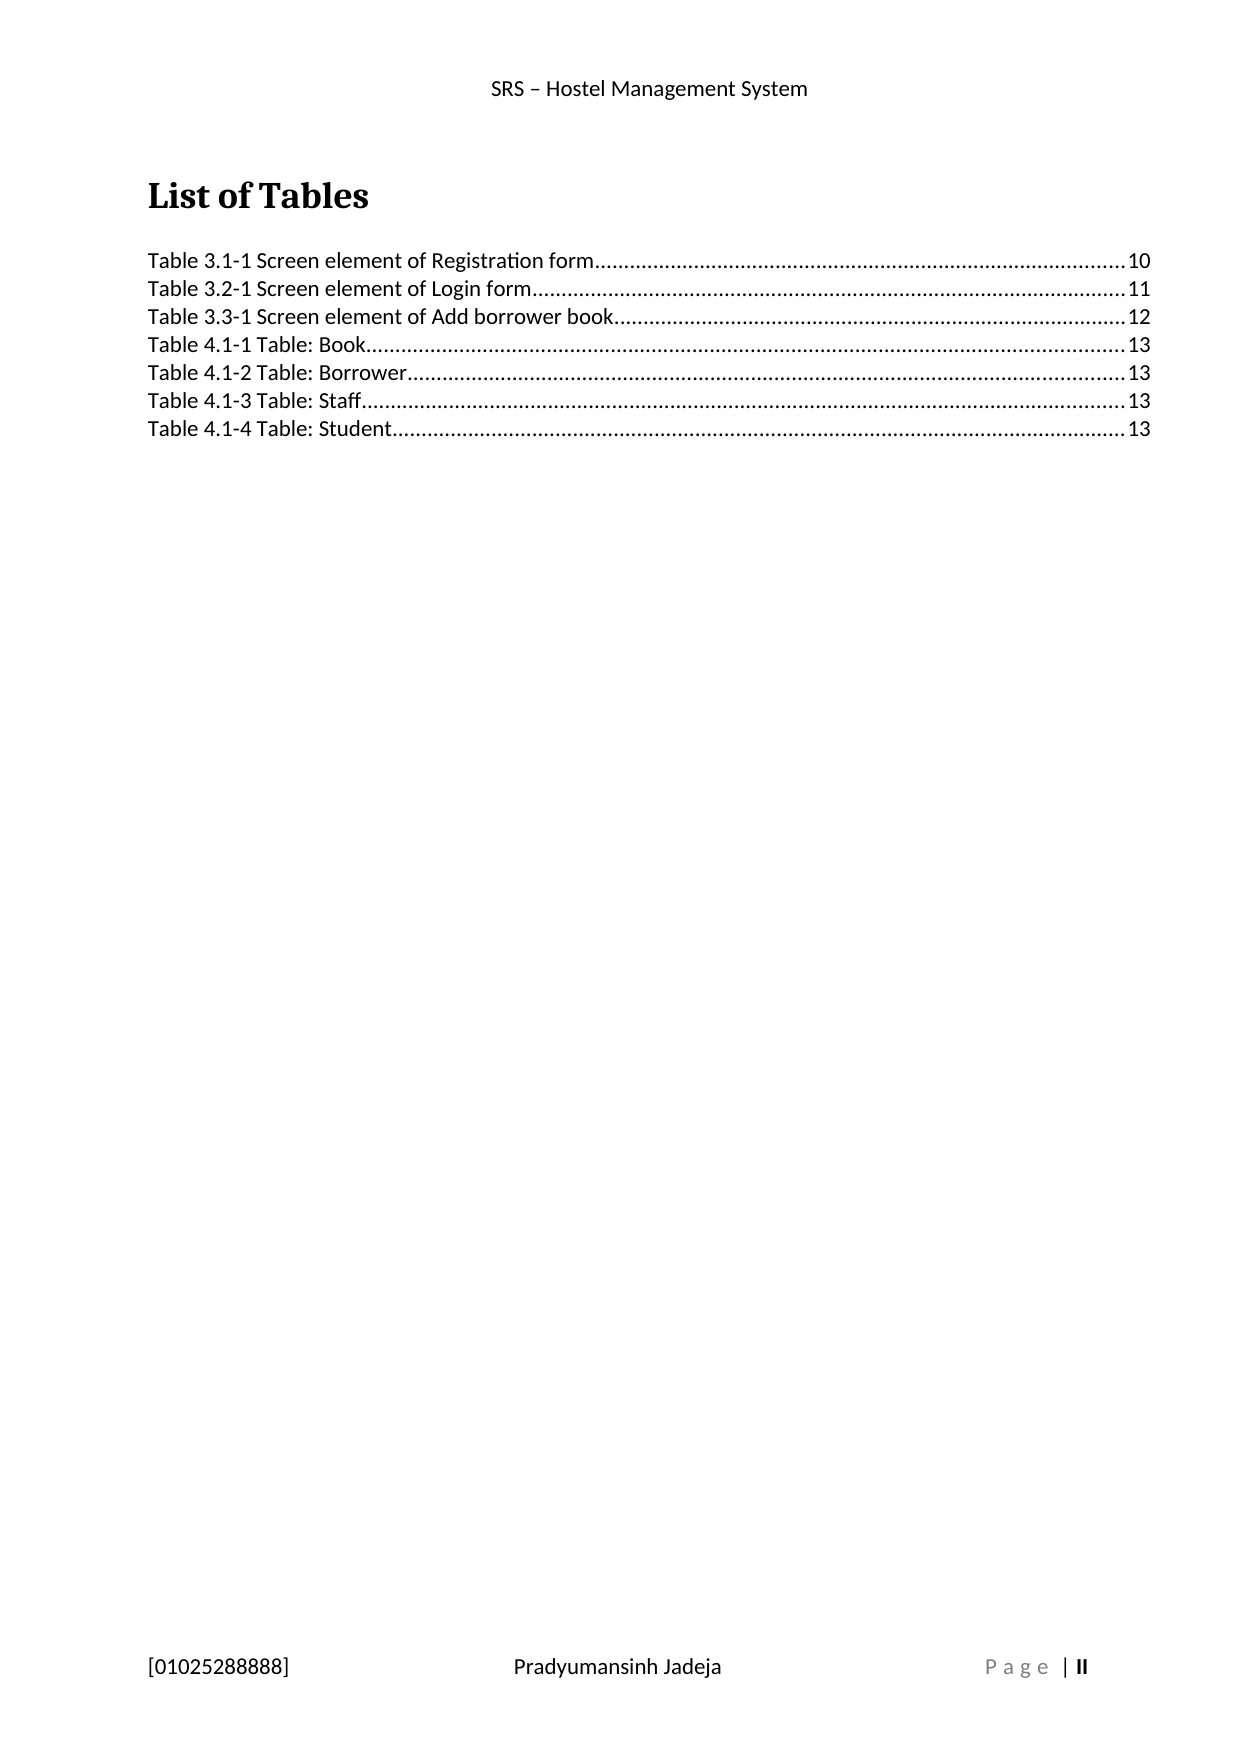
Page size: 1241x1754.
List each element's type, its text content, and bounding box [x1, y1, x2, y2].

text Table 4.1-4 Table: Student 13 [148, 414, 1152, 442]
text Table 4.1-2 Table: Borrower 13 [148, 358, 1152, 386]
subtitle List of Tables [148, 175, 1152, 218]
text Table 3.3-1 Screen element of Add borrower book 12 [148, 302, 1152, 330]
text Table 4.1-1 Table: Book 13 [148, 330, 1152, 358]
text Table 3.2-1 Screen element of Login form 11 [148, 274, 1152, 302]
text Table 4.1-3 Table: Staff 13 [148, 386, 1152, 414]
text Table 3.1-1 Screen element of Registration form 10 [148, 246, 1152, 274]
